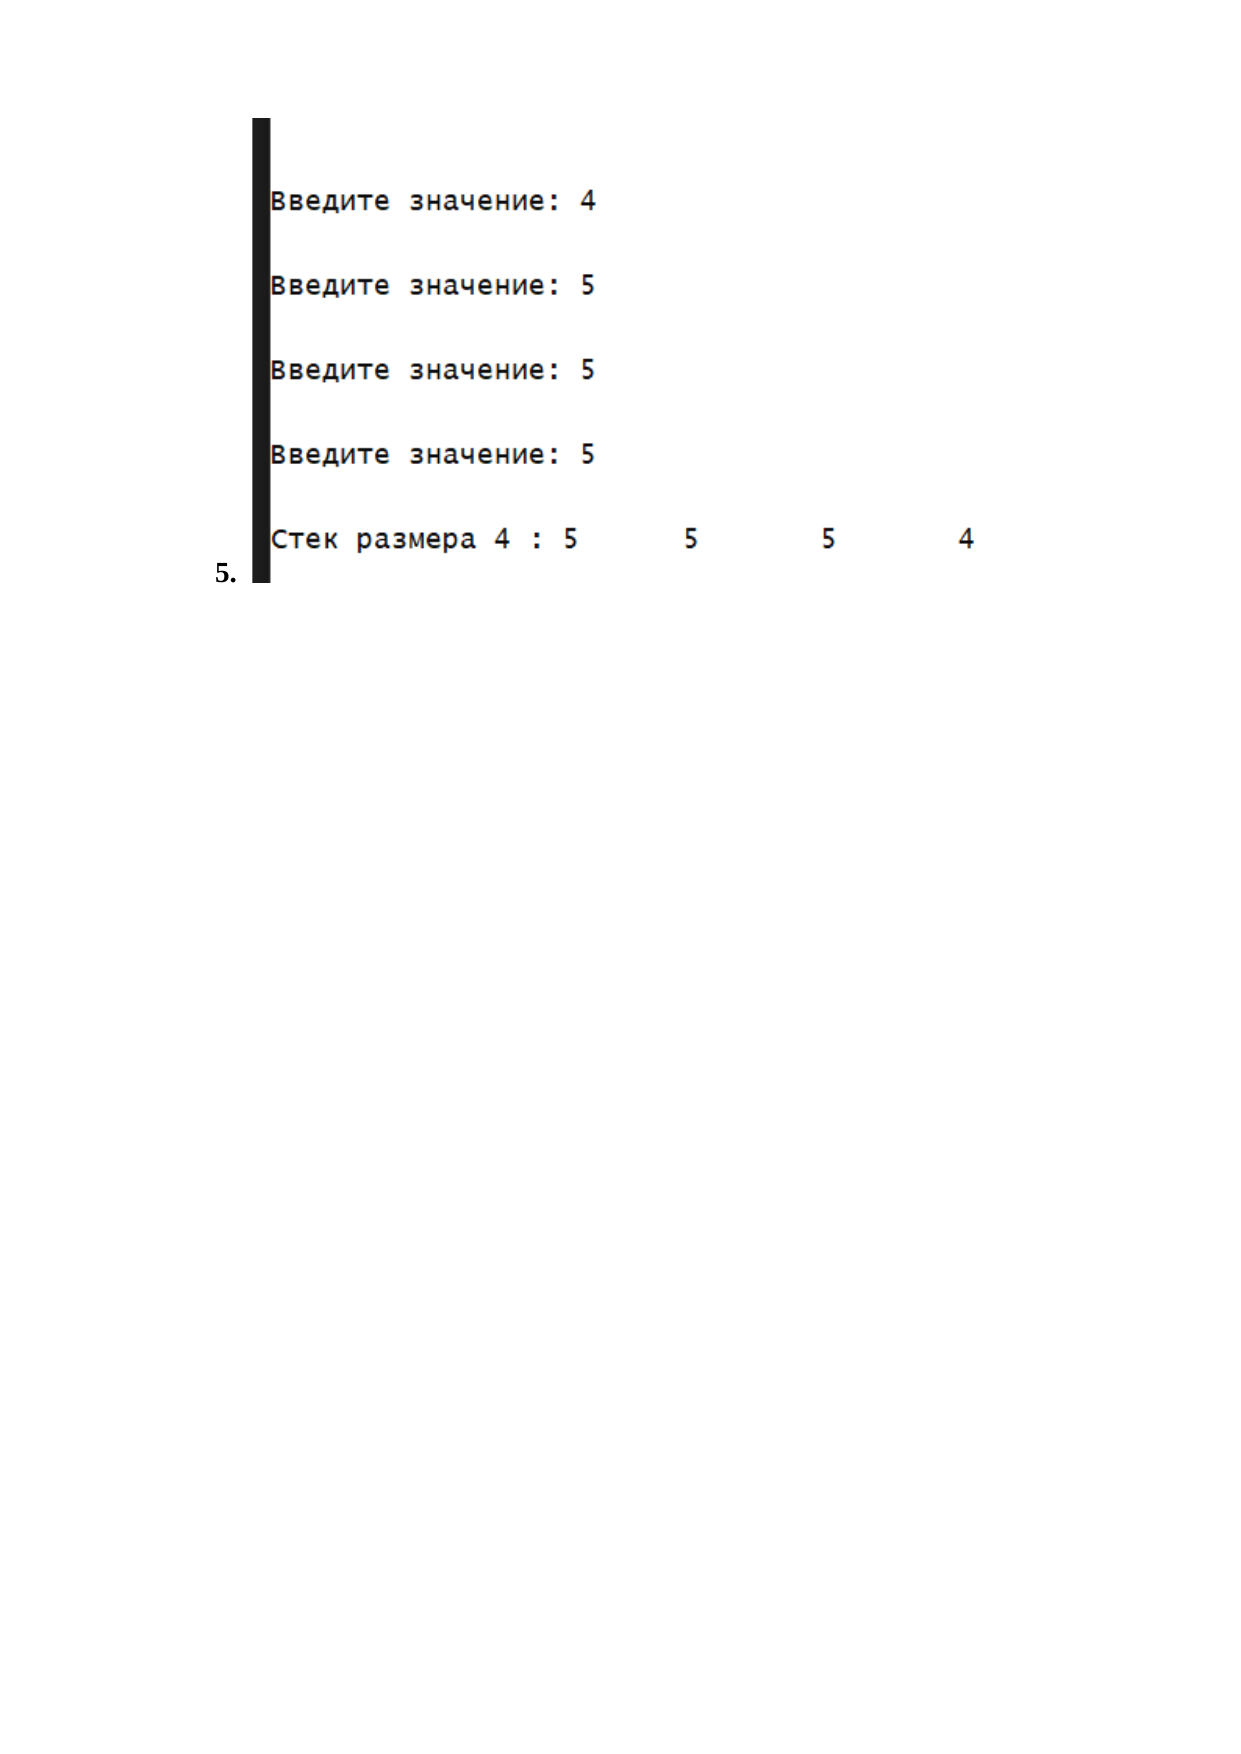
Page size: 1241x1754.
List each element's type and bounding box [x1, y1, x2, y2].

picture [252, 118, 1021, 583]
